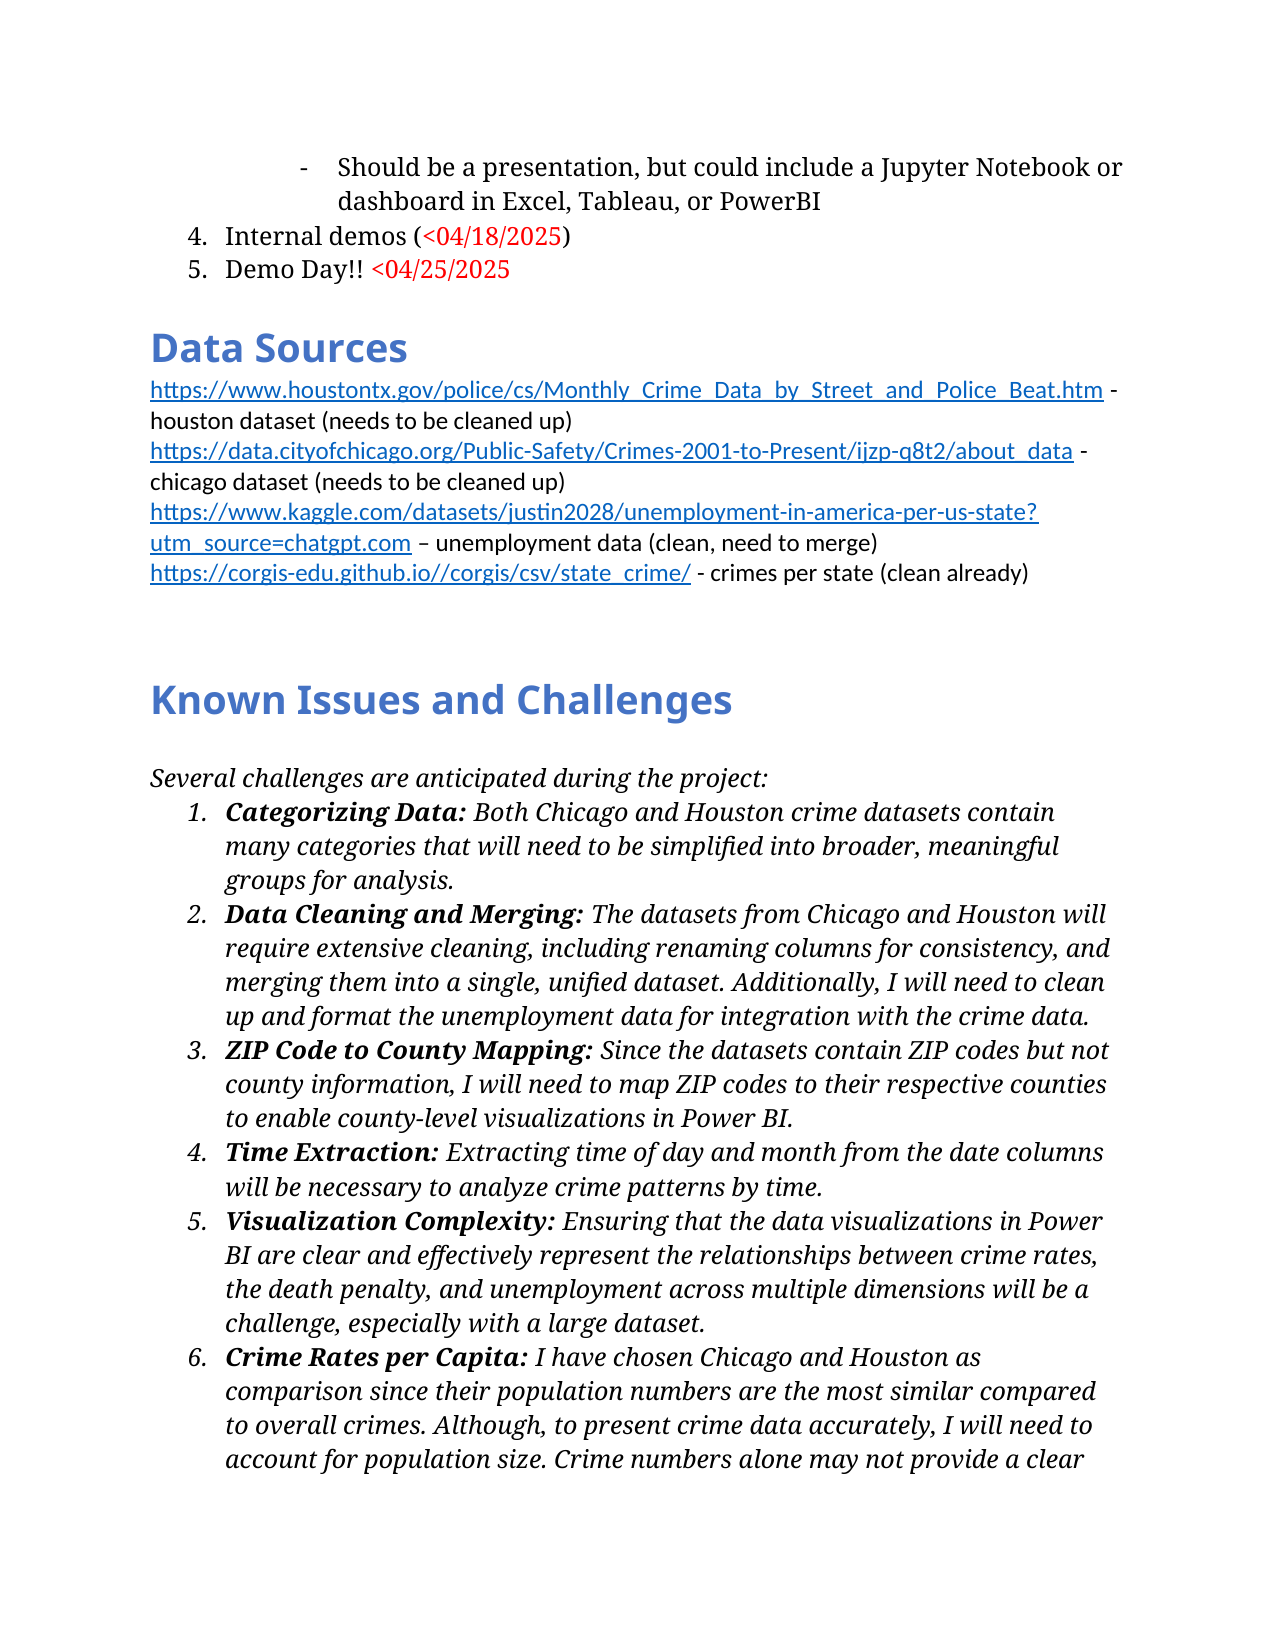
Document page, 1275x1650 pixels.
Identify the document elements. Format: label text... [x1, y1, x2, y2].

list Demo Day!! <04/25/2025 [187, 252, 1125, 286]
list Categorizing Data: Both Chicago and Houston crime datasets contain many categories that will need to be simplified into broader, meaningful groups for analysis. [187, 794, 1125, 897]
list Time Extraction: Extracting time of day and month from the date columns will be necessary to analyze crime patterns by time. [187, 1135, 1125, 1203]
list Internal demos (<04/18/2025) [187, 218, 1125, 252]
text Known Issues and Challenges [150, 672, 1125, 726]
list Data Cleaning and Merging: The datasets from Chicago and Houston will require extensive cleaning, including renaming columns for consistency, and merging them into a single, unified dataset. Additionally, I will need to clean up and format the unemployment data for integration with the crime data. [187, 897, 1125, 1033]
list ZIP Code to County Mapping: Since the datasets contain ZIP codes but not county information, I will need to map ZIP codes to their respective counties to enable county-level visualizations in Power BI. [187, 1033, 1125, 1135]
text Several challenges are anticipated during the project: [150, 760, 1125, 794]
text Data Sources [150, 320, 1125, 374]
list Should be a presentation, but could include a Jupyter Notebook or dashboard in Excel, Tableau, or PowerBI [300, 150, 1125, 218]
text https://www.houstontx.gov/police/cs/Monthly_Crime_Data_by_Street_and_Police_Beat.htm - houston dataset (needs to be cleaned up) [150, 374, 1125, 435]
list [187, 1339, 1125, 1476]
text https://corgis-edu.github.io//corgis/csv/state_crime/ - crimes per state (clean already) [150, 557, 1125, 588]
text https://www.kaggle.com/datasets/justin2028/unemployment-in-america-per-us-state?utm_source=chatgpt.com – unemployment data (clean, need to merge) [150, 496, 1125, 557]
text https://data.cityofchicago.org/Public-Safety/Crimes-2001-to-Present/ijzp-q8t2/about_data - chicago dataset (needs to be cleaned up) [150, 435, 1125, 496]
list Visualization Complexity: Ensuring that the data visualizations in Power BI are clear and effectively represent the relationships between crime rates, the death penalty, and unemployment across multiple dimensions will be a challenge, especially with a large dataset. [187, 1203, 1125, 1339]
